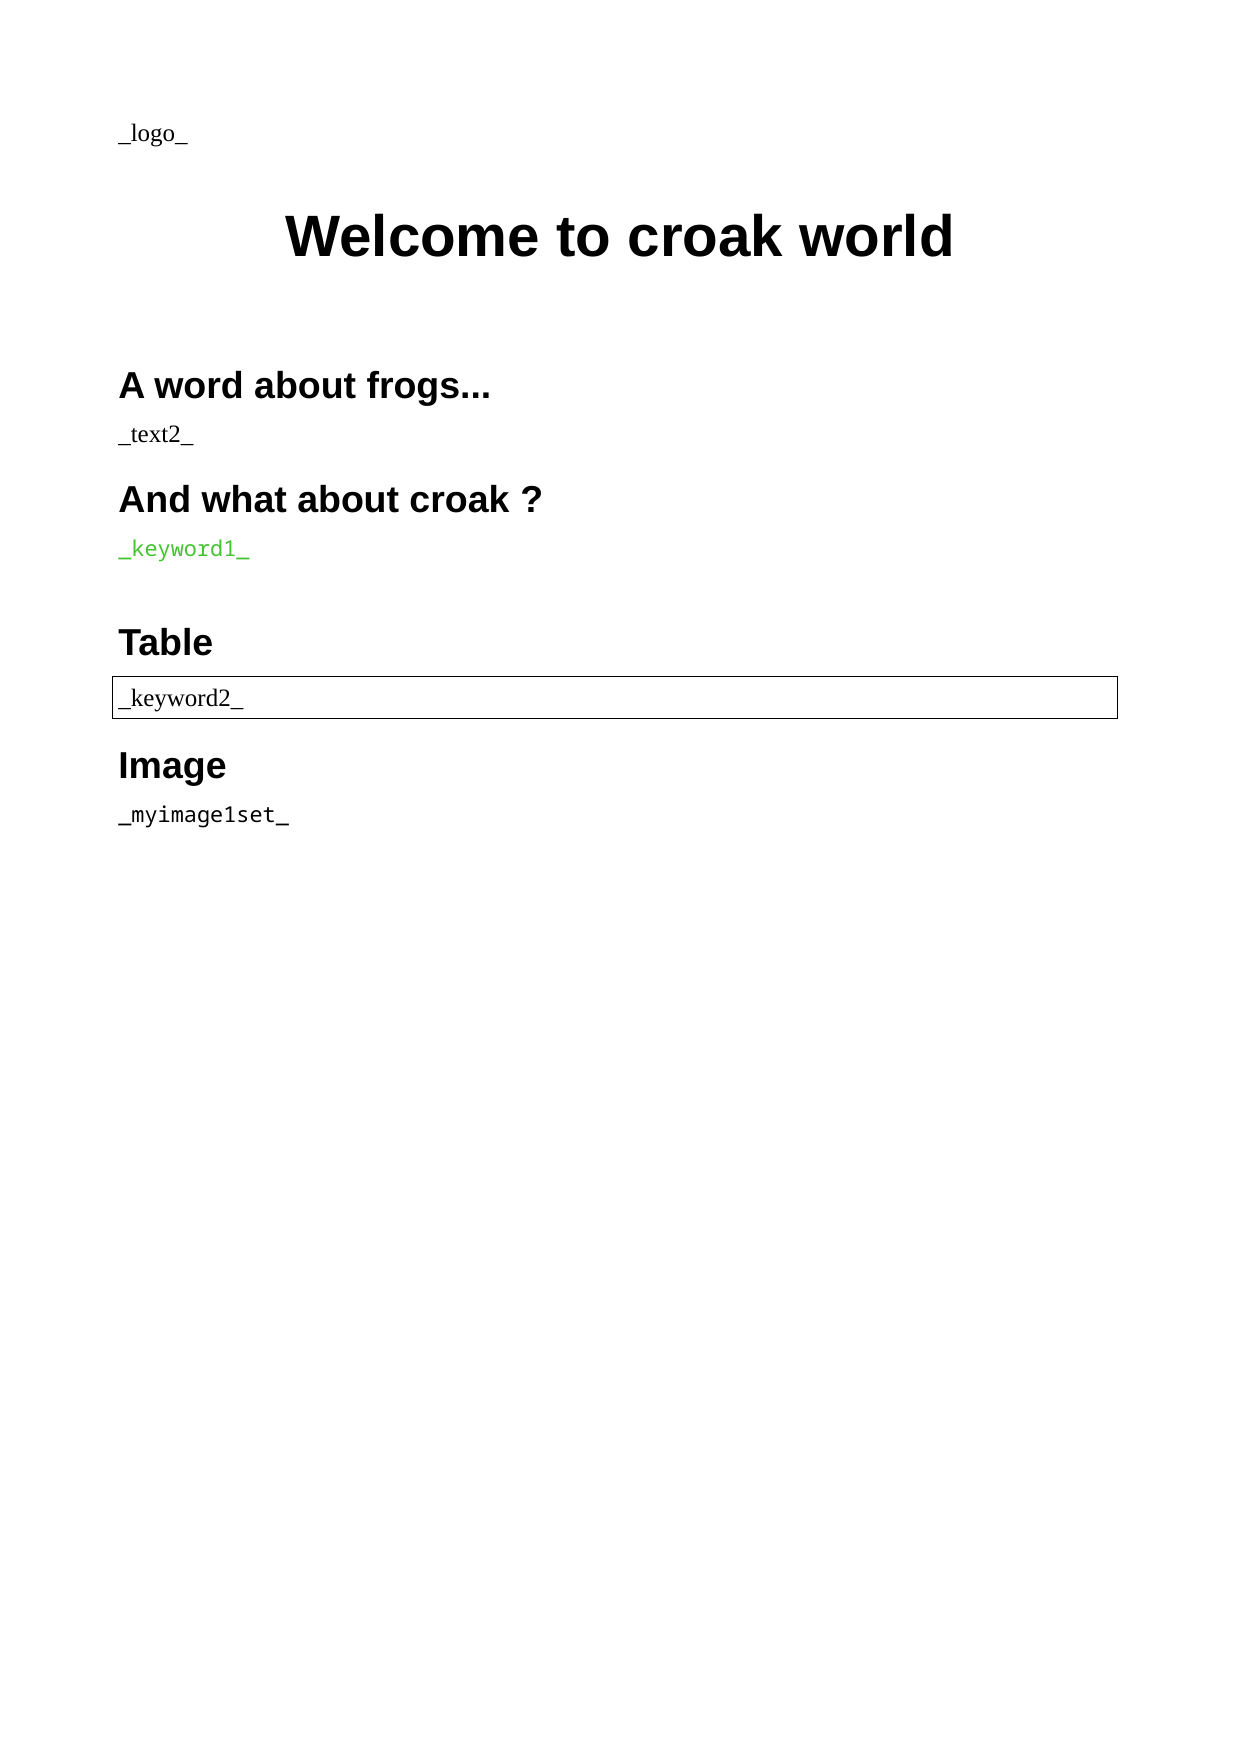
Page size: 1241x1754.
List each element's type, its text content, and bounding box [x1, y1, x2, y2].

text _myimage1set_ [118, 799, 1122, 829]
table_header _keyword2_ [113, 677, 337, 717]
text _keyword1_ [118, 533, 1122, 562]
subtitle And what about croak ? [118, 477, 1122, 520]
text _text2_ [118, 419, 1122, 448]
subtitle Table [118, 621, 1122, 664]
table_header [337, 677, 1117, 717]
subtitle A word about frogs... [118, 363, 1122, 407]
title Welcome to croak world [118, 201, 1122, 268]
subtitle Image [118, 743, 1122, 787]
